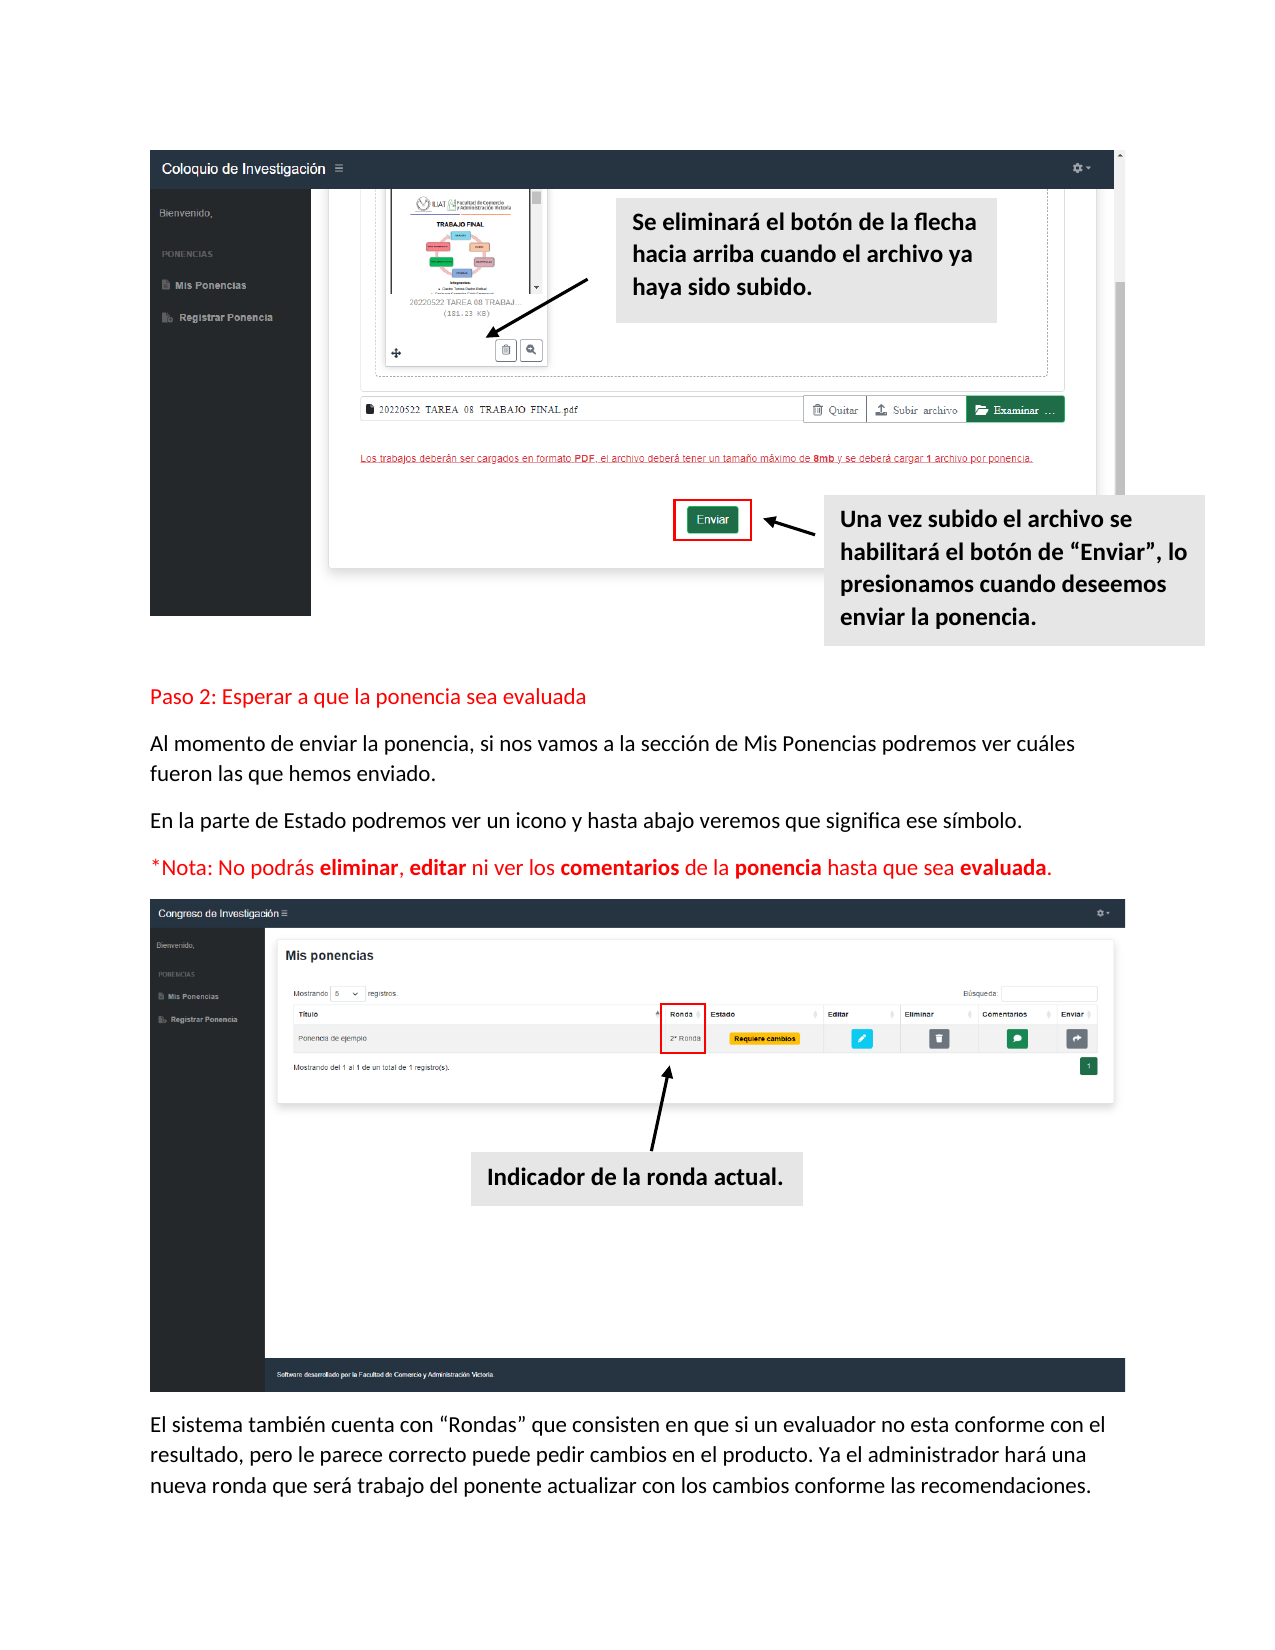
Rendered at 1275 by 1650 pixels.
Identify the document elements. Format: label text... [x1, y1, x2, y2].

text El sistema también cuenta con “Rondas” que consisten en que si un evaluador no esta conforme con el resultado, pero le parece correcto puede pedir cambios en el producto. Ya el administrador hará una nueva ronda que será trabajo del ponente actualizar con los cambios conforme las recomendaciones. [150, 1410, 1125, 1499]
picture [150, 899, 1125, 1392]
picture [150, 150, 1125, 616]
text Paso 2: Esperar a que la ponencia sea evaluada [150, 682, 1125, 710]
text *Nota: No podrás eliminar, editar ni ver los comentarios de la ponencia hasta que sea evaluada. [150, 853, 1125, 881]
text En la parte de Estado podremos ver un icono y hasta abajo veremos que significa ese símbolo. [150, 806, 1125, 834]
text Al momento de enviar la ponencia, si nos vamos a la sección de Mis Ponencias podremos ver cuáles fueron las que hemos enviado. [150, 729, 1125, 787]
